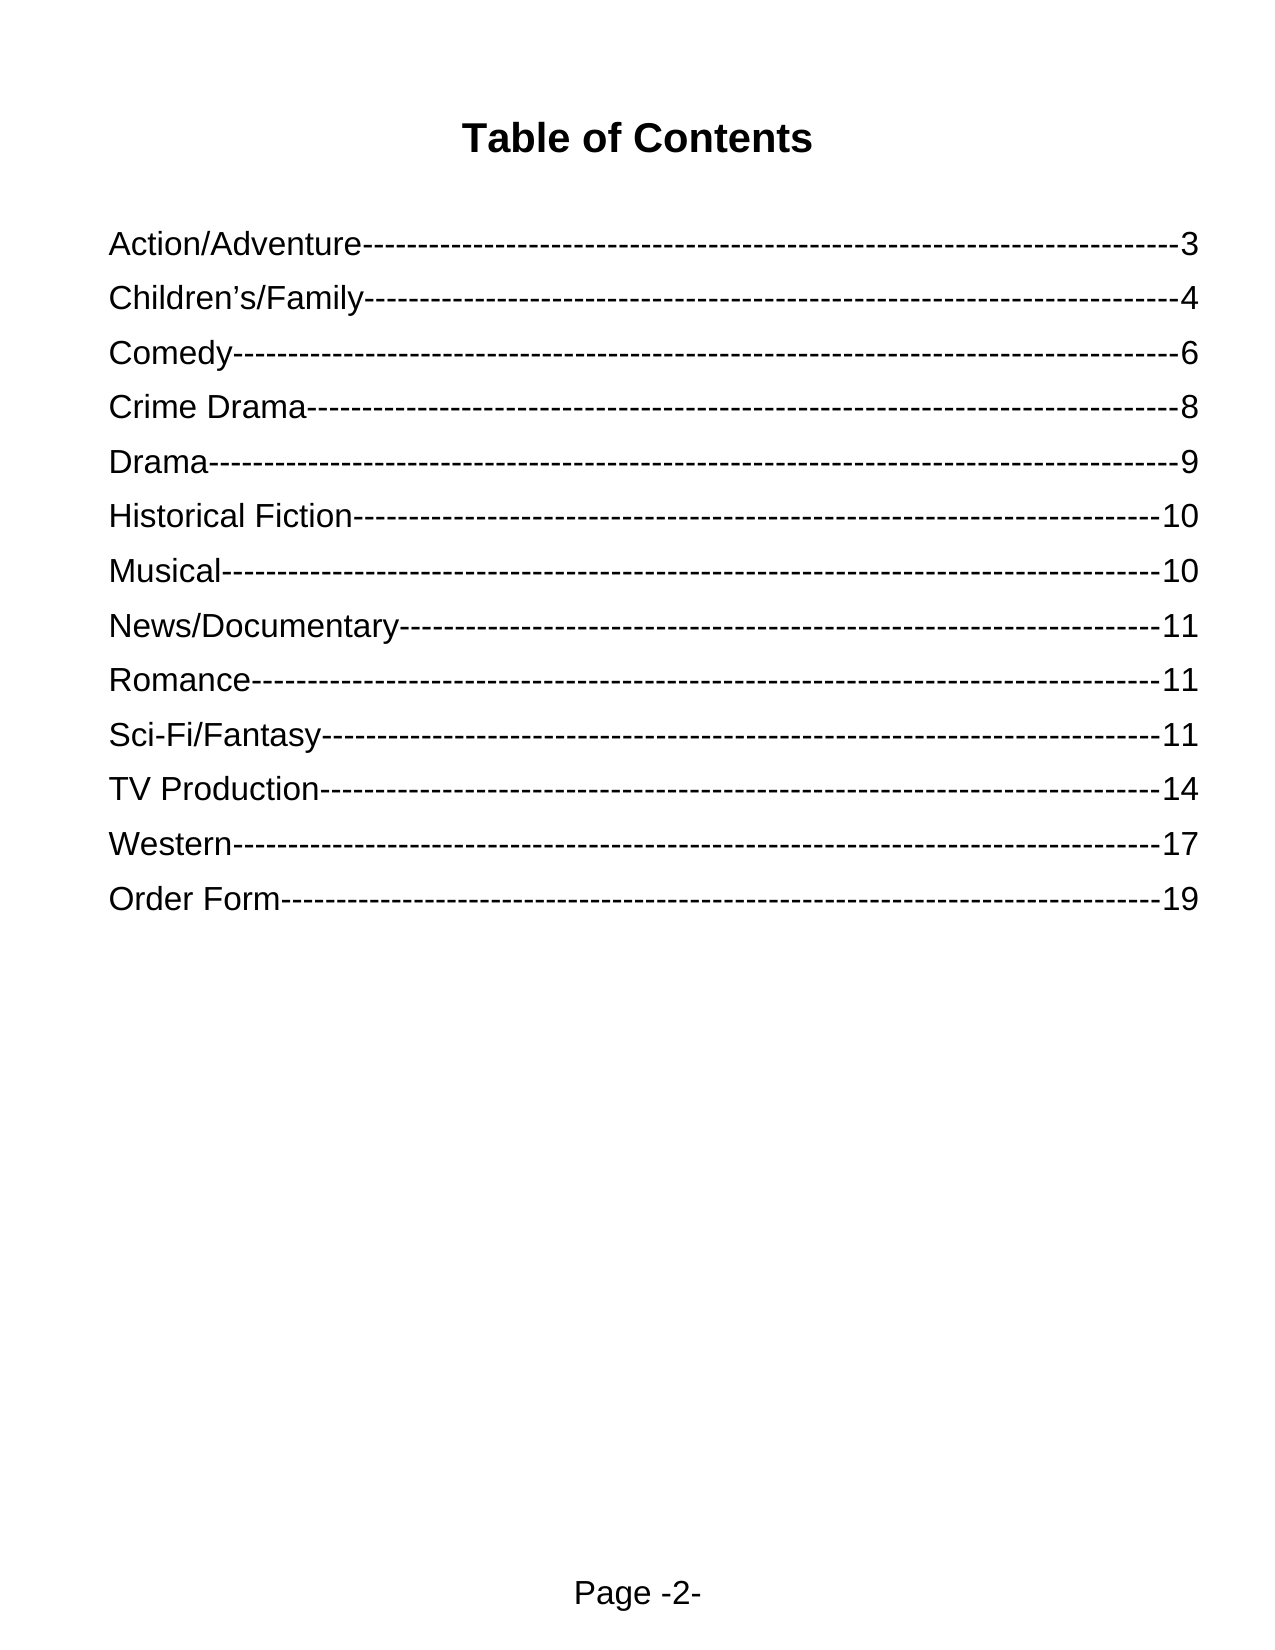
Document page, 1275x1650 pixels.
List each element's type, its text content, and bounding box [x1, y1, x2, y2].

subtitle Table of Contents [75, 113, 1200, 161]
text Comedy 6 [108, 333, 1200, 371]
text Children’s/Family 4 [108, 278, 1200, 317]
text Romance 11 [108, 660, 1200, 699]
text Western 17 [108, 824, 1200, 862]
text Order Form 19 [108, 879, 1200, 917]
text Crime Drama 8 [108, 387, 1200, 426]
text Historical Fiction 10 [108, 497, 1200, 535]
text Musical 10 [108, 551, 1200, 589]
text Sci-Fi/Fantasy 11 [108, 715, 1200, 753]
text News/Documentary 11 [108, 606, 1200, 644]
text TV Production 14 [108, 769, 1200, 808]
text Drama 9 [108, 442, 1200, 480]
text Action/Adventure 3 [108, 224, 1200, 262]
